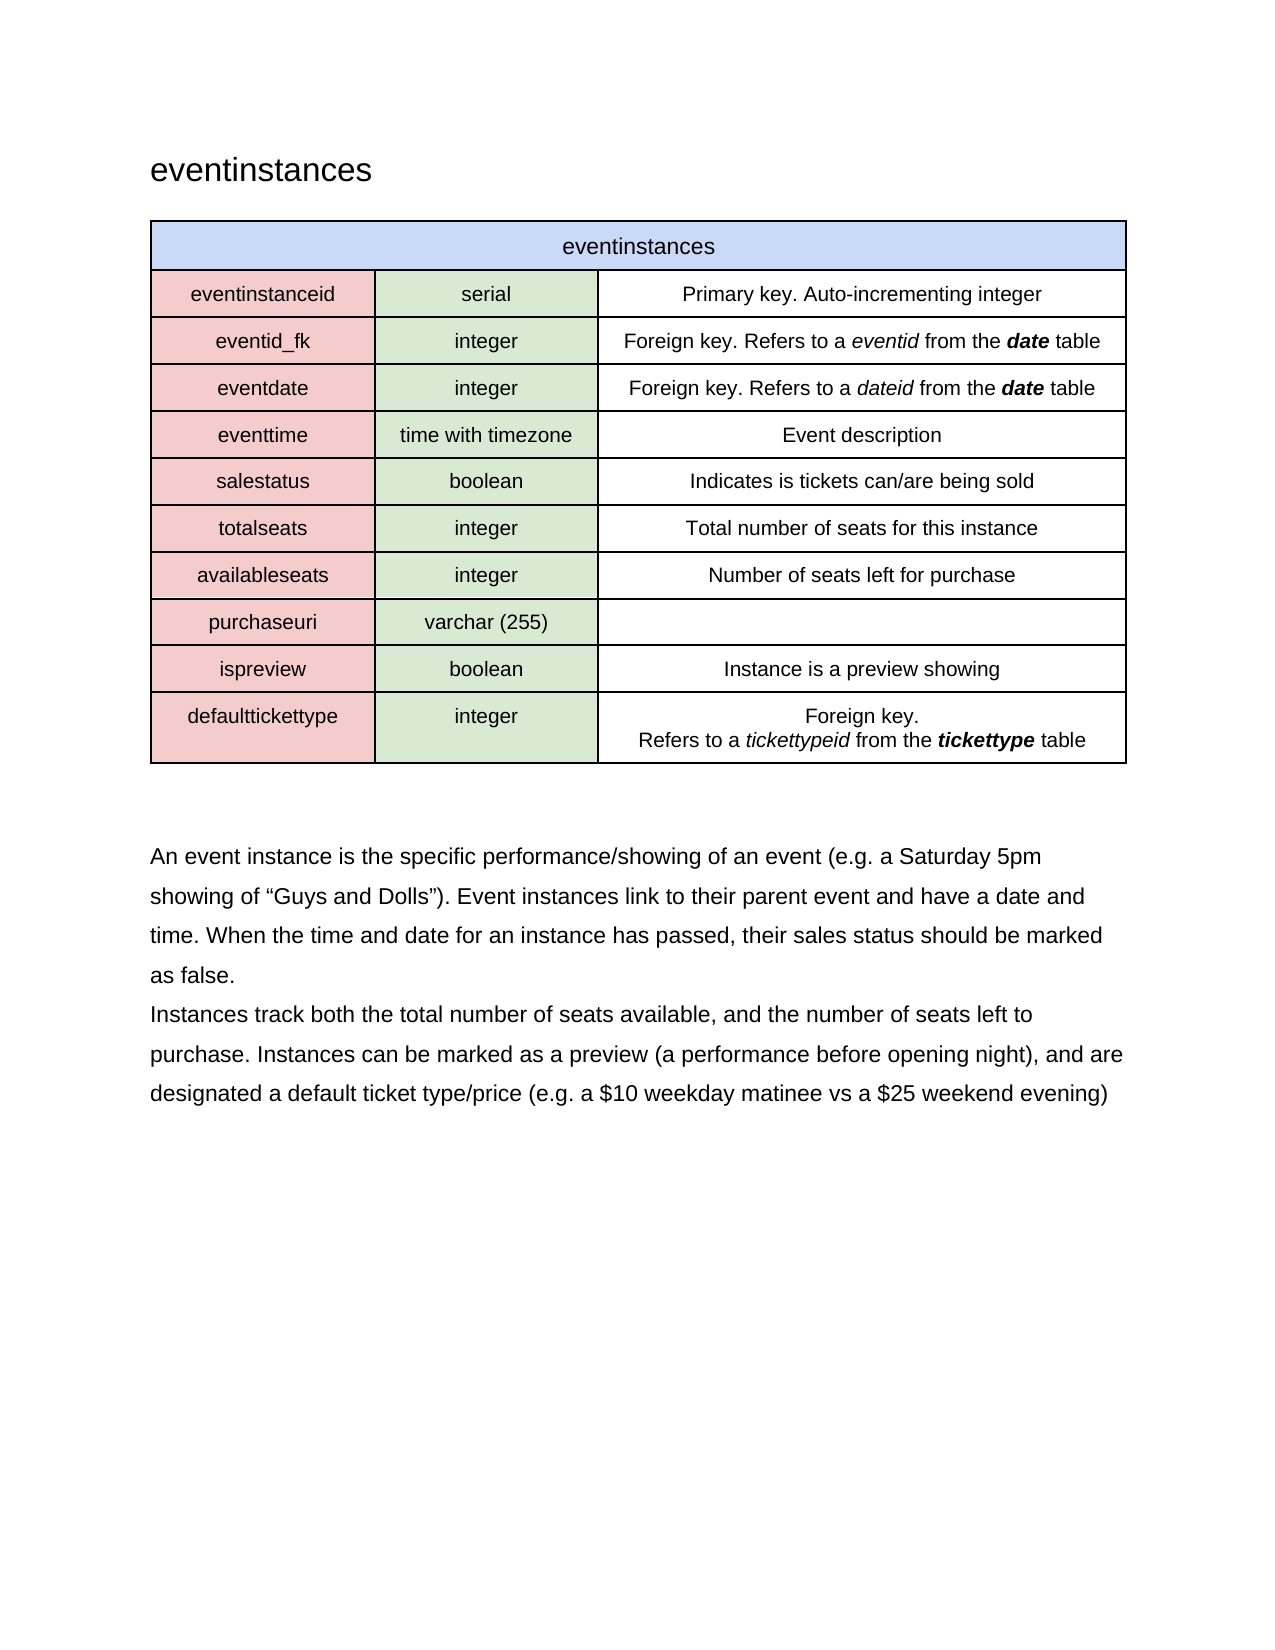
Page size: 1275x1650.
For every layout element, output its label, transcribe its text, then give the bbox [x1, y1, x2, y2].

table_cell Primary key. Auto-incrementing integer [599, 271, 1125, 316]
text Instances track both the total number of seats available, and the number of seats left to purchase. Instances can be marked as a preview (a performance before opening night), and are designated a default ticket type/price (e.g. a $10 weekday matinee vs a $25 weekend evening) [150, 1001, 1125, 1106]
table_cell totalseats [152, 506, 374, 551]
table_cell integer [376, 506, 597, 551]
table_cell Number of seats left for purchase [599, 553, 1125, 597]
table_cell ispreview [152, 646, 374, 691]
table_cell integer [376, 553, 597, 597]
table_cell time with timezone [376, 412, 597, 457]
table_cell Foreign key. Refers to a tickettypeid from the tickettype table [599, 693, 1125, 762]
table_cell integer [376, 365, 597, 410]
table_cell defaulttickettype [152, 693, 374, 762]
subtitle eventinstances [150, 150, 1125, 188]
table_cell salestatus [152, 459, 374, 504]
table_cell Total number of seats for this instance [599, 506, 1125, 551]
table_cell availableseats [152, 553, 374, 597]
table_cell Event description [599, 412, 1125, 457]
table_cell eventtime [152, 412, 374, 457]
table_cell eventid_fk [152, 318, 374, 363]
table_cell purchaseuri [152, 600, 374, 644]
table_cell varchar (255) [376, 600, 597, 644]
table_cell [599, 600, 1125, 644]
table_cell integer [376, 693, 597, 762]
table_header eventinstances [152, 222, 1125, 269]
text An event instance is the specific performance/showing of an event (e.g. a Saturday 5pm showing of “Guys and Dolls”). Event instances link to their parent event and have a date and time. When the time and date for an instance has passed, their sales status should be marked as false. [150, 843, 1125, 988]
table_cell serial [376, 271, 597, 316]
table_cell eventinstanceid [152, 271, 374, 316]
table_cell Foreign key. Refers to a dateid from the date table [599, 365, 1125, 410]
table_cell boolean [376, 646, 597, 691]
table_cell Foreign key. Refers to a eventid from the date table [599, 318, 1125, 363]
table_cell Instance is a preview showing [599, 646, 1125, 691]
table_cell eventdate [152, 365, 374, 410]
table_cell boolean [376, 459, 597, 504]
table_cell integer [376, 318, 597, 363]
table_cell Indicates is tickets can/are being sold [599, 459, 1125, 504]
